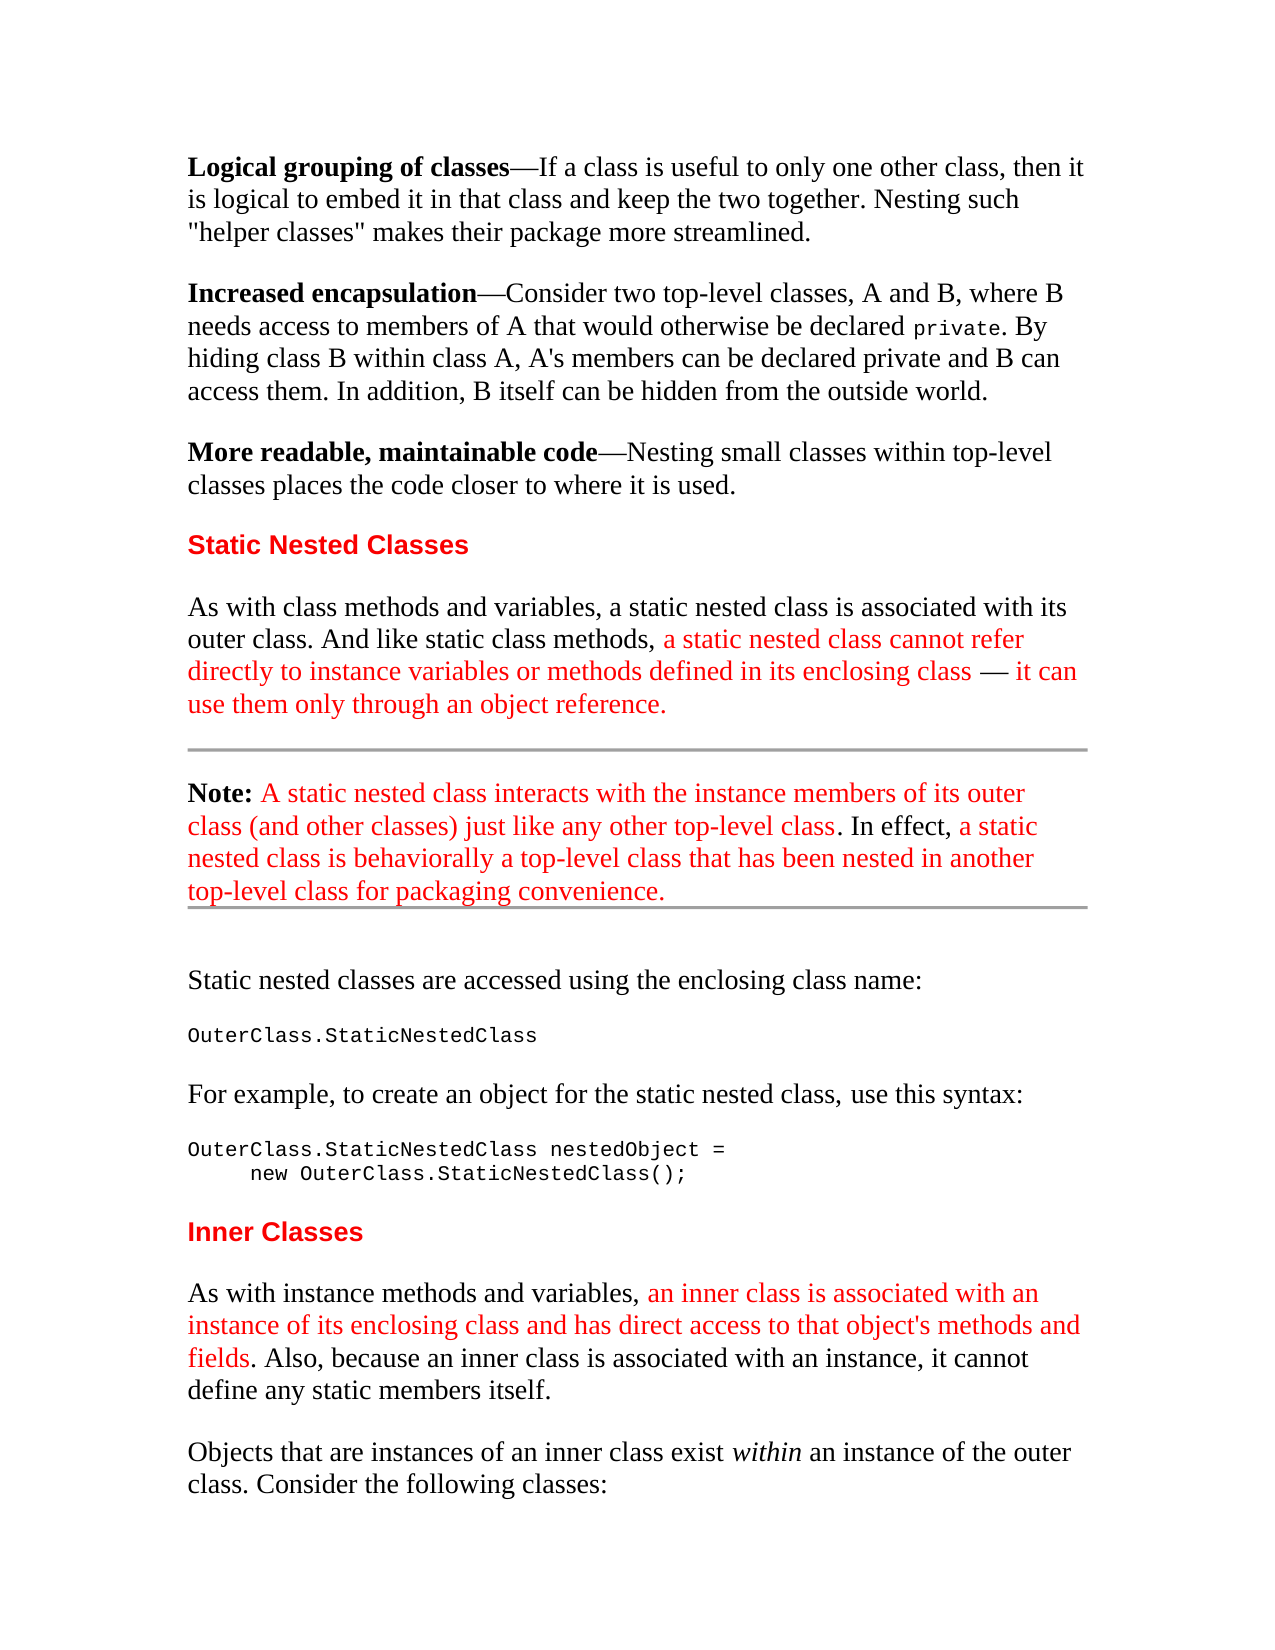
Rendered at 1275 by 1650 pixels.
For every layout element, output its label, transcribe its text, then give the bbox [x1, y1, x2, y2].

text As with instance methods and variables, an inner class is associated with an instance of its enclosing class and has direct access to that object's methods and fields. Also, because an inner class is associated with an instance, it cannot define any static members itself. [187, 1276, 1087, 1406]
text More readable, maintainable code—Nesting small classes within top-level classes places the code closer to where it is used. [187, 435, 1087, 500]
text Logical grouping of classes—If a class is useful to only one other class, then it is logical to embed it in that class and keep the two together. Nesting such "helper classes" makes their package more streamlined. [187, 150, 1087, 247]
text As with class methods and variables, a static nested class is associated with its outer class. And like static class methods, a static nested class cannot refer directly to instance variables or methods defined in its enclosing class — it can use them only through an object reference. [187, 590, 1087, 719]
text OuterClass.StaticNestedClass nestedObject = [187, 1139, 1087, 1163]
text For example, to create an object for the static nested class, use this syntax: [187, 1078, 1087, 1110]
text Static Nested Classes [187, 529, 1087, 561]
text new OuterClass.StaticNestedClass(); [187, 1163, 1087, 1186]
text Increased encapsulation—Consider two top-level classes, A and B, where B needs access to members of A that would otherwise be declared private. By hiding class B within class A, A's members can be declared private and B can access them. In addition, B itself can be hidden from the outside world. [187, 276, 1087, 406]
text Inner Classes [187, 1216, 1087, 1247]
text Objects that are instances of an inner class exist within an instance of the outer class. Consider the following classes: [187, 1435, 1087, 1499]
text Note: A static nested class interacts with the instance members of its outer class (and other classes) just like any other top-level class. In effect, a static nested class is behaviorally a top-level class that has been nested in another top-level class for packaging convenience. [187, 776, 1087, 906]
text OuterClass.StaticNestedClass [187, 1025, 1087, 1048]
text Static nested classes are accessed using the enclosing class name: [187, 963, 1087, 996]
